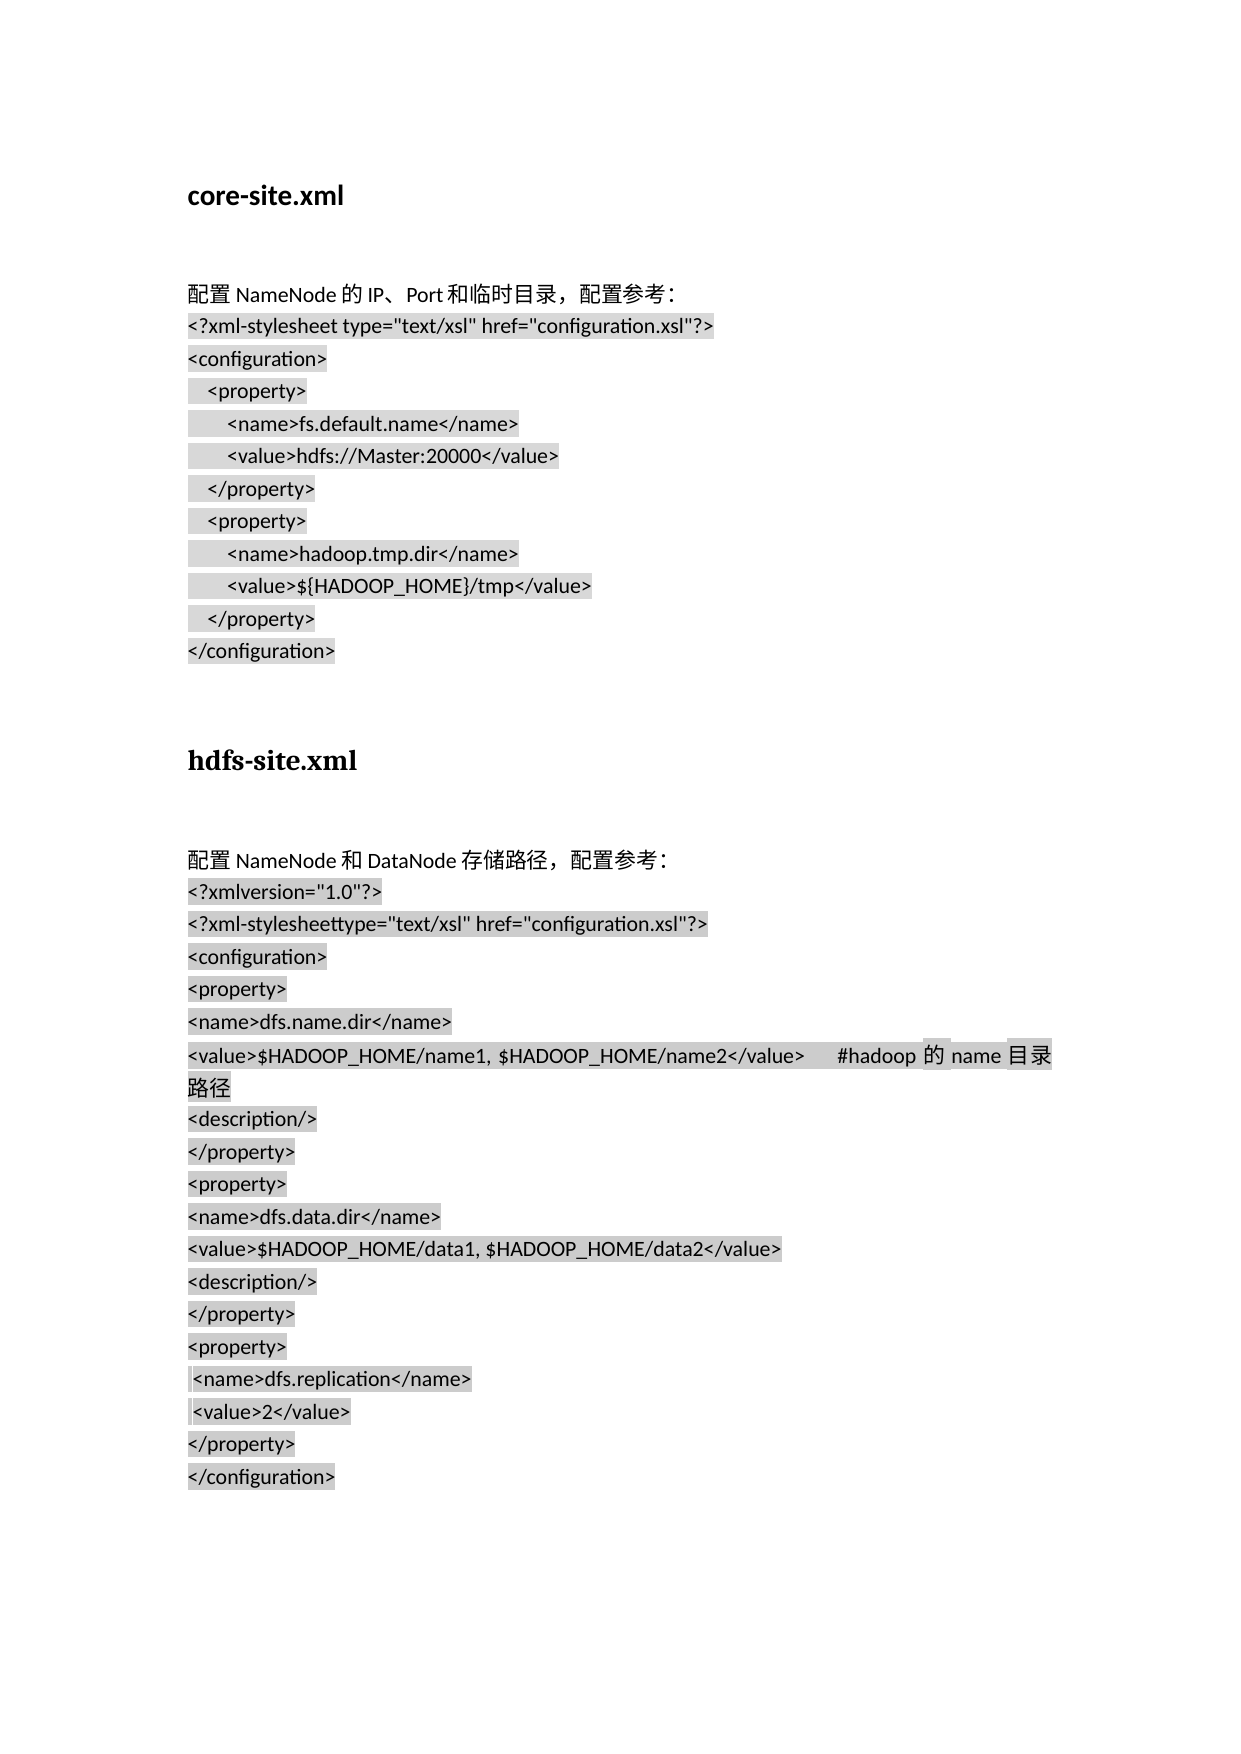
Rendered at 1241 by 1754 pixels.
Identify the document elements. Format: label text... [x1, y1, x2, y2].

text </property> [187, 602, 1053, 634]
text <?xml-stylesheet type="text/xsl" href="configuration.xsl"?> [187, 309, 1053, 342]
subtitle core-site.xml [187, 162, 1053, 227]
text <value>${HADOOP_HOME}/tmp</value> [187, 569, 1053, 602]
text <property> [187, 504, 1053, 537]
subtitle hdfs-site.xml [187, 729, 1053, 794]
text <name>hadoop.tmp.dir</name> [187, 537, 1053, 569]
text 配置NameNode和DataNode存储路径，配置参考： [187, 843, 1053, 875]
text </property> [187, 472, 1053, 504]
text <value>hdfs://Master:20000</value> [187, 439, 1053, 472]
text <configuration> <property> <name>dfs.name.dir</name> <value>$HADOOP_HOME/name1, $HADOOP_HOME/name2</value> #hadoop的name目录路径 <description/> </property> <property> <name>dfs.data.dir</name> <value>$HADOOP_HOME/data1, $HADOOP_HOME/data2</value> <description/> </property> <property> <name>dfs.replication</name> <value>2</value> </property> </configuration> [187, 940, 1053, 1493]
text </configuration> [187, 634, 1053, 667]
text <?xmlversion="1.0"?> <?xml-stylesheettype="text/xsl" href="configuration.xsl"?> [187, 875, 1053, 940]
text <name>fs.default.name</name> [187, 407, 1053, 439]
text 配置NameNode的IP、Port和临时目录，配置参考： [187, 277, 1053, 309]
text <property> [187, 374, 1053, 407]
text <configuration> [187, 342, 1053, 374]
